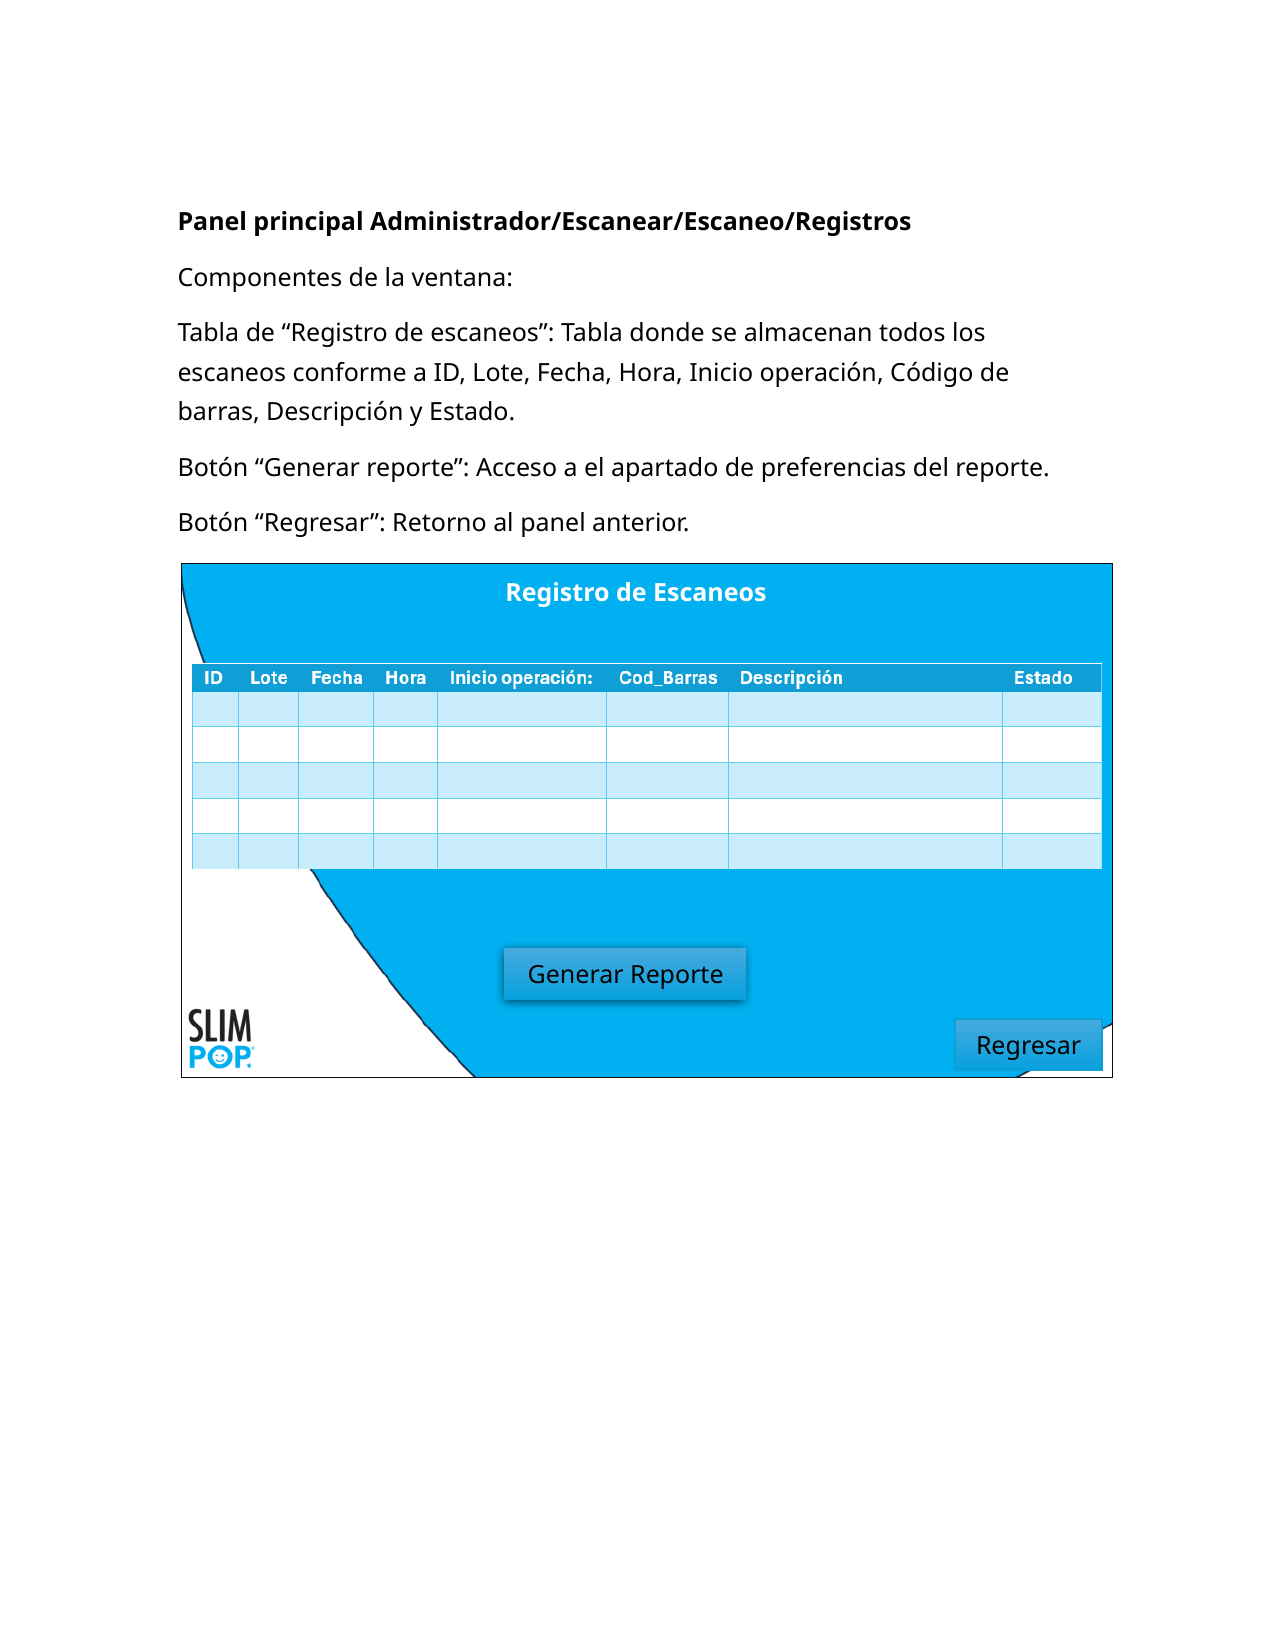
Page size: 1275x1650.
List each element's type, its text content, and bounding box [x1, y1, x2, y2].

picture [1019, 1024, 1112, 1077]
picture [457, 675, 465, 683]
picture [1016, 672, 1023, 683]
picture [212, 672, 222, 683]
picture [355, 675, 361, 683]
picture [387, 672, 396, 683]
picture [182, 588, 1101, 1077]
picture [1054, 672, 1060, 683]
text Tabla de “Registro de escaneos”: Tabla donde se almacenan todos los escaneos conforme a ID, Lote, Fecha, Hora, Inicio operación, Código de barras, Descripción y Estado. [177, 315, 1098, 427]
picture [313, 672, 321, 683]
picture [742, 672, 757, 683]
picture [252, 672, 259, 683]
picture [797, 675, 804, 688]
picture [665, 672, 672, 683]
picture [835, 675, 841, 683]
text Botón “Generar reporte”: Acceso a el apartado de preferencias del reporte. [177, 449, 1098, 483]
picture [775, 675, 781, 683]
text Panel principal Administrador/Escanear/Escaneo/Registros [177, 203, 1098, 237]
text Componentes de la ventana: [177, 259, 1098, 293]
picture [546, 675, 554, 683]
text Botón “Regresar”: Retorno al panel anterior. [177, 505, 1098, 539]
picture [686, 675, 691, 683]
